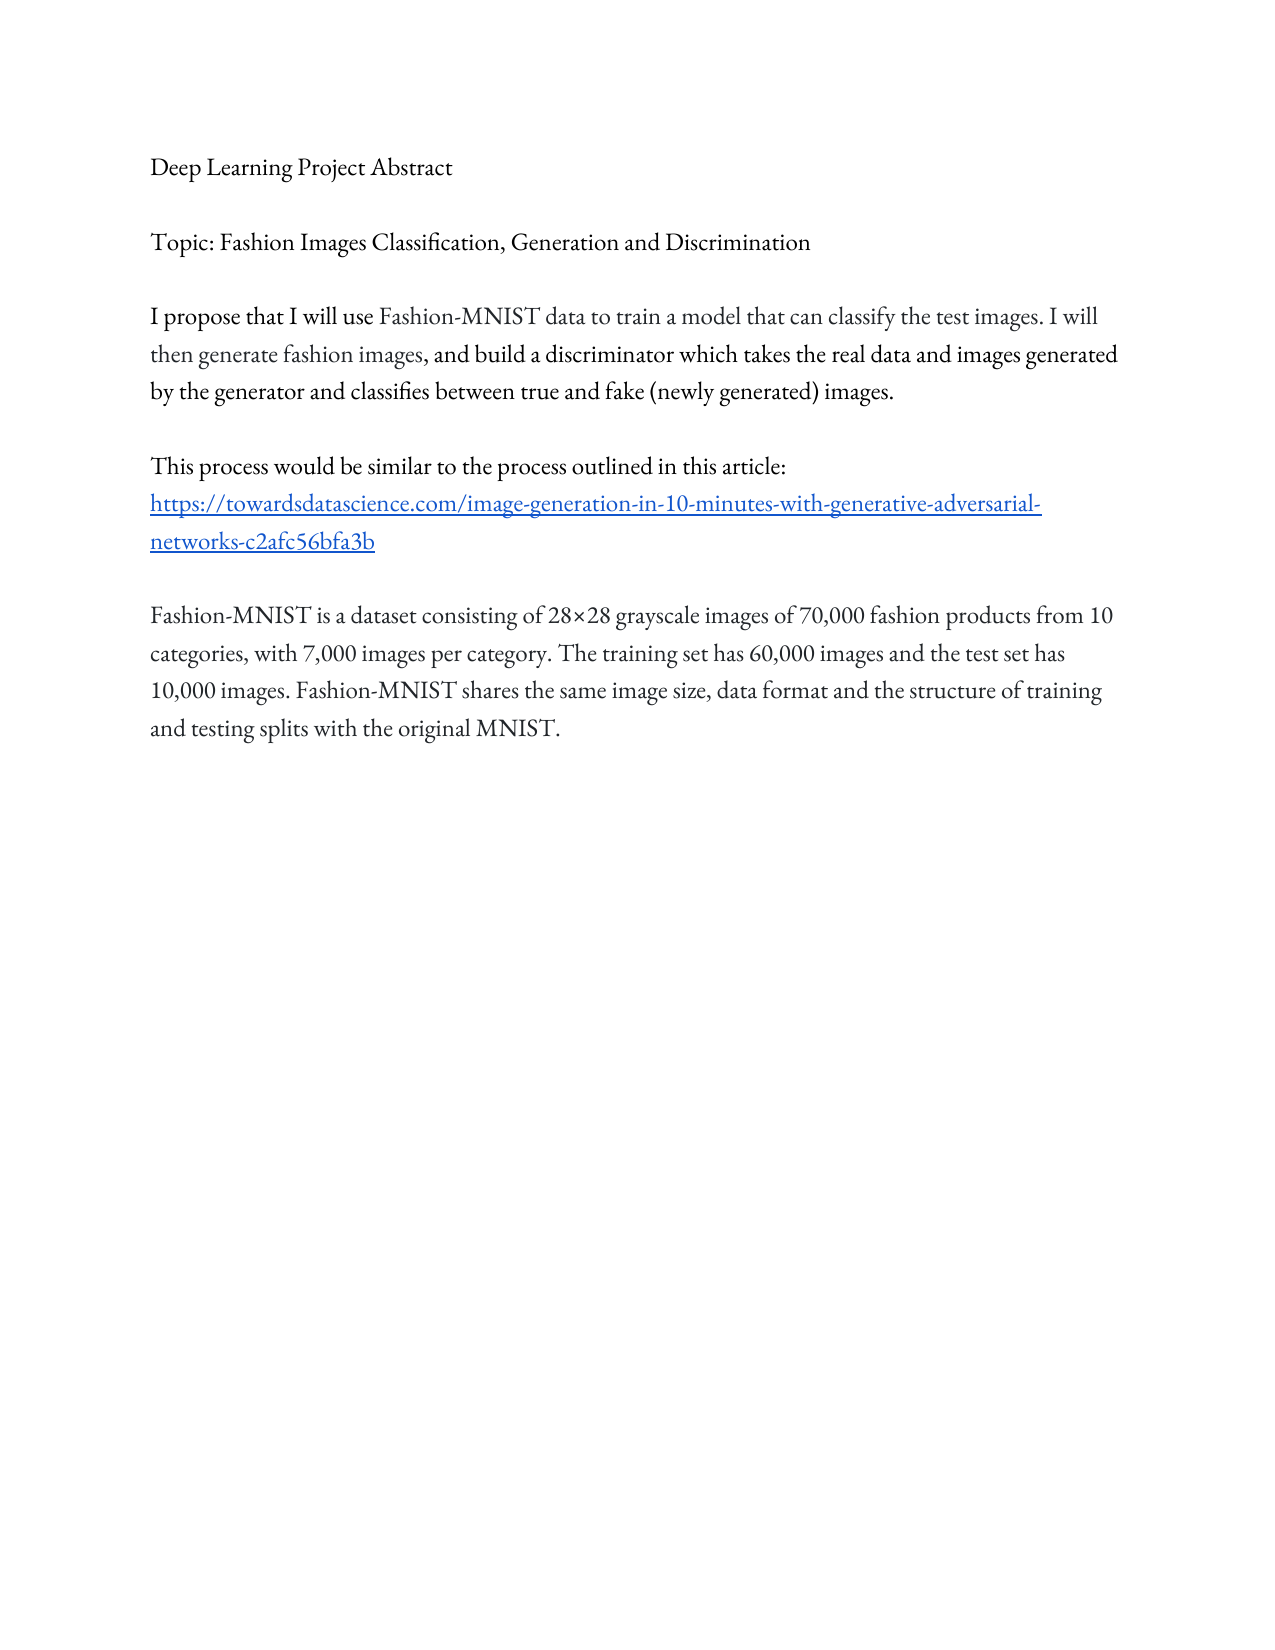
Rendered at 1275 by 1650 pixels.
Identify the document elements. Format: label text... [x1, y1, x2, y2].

text Fashion-MNIST is a dataset consisting of 28×28 grayscale images of 70,000 fashion products from 10 categories, with 7,000 images per category. The training set has 60,000 images and the test set has 10,000 images. Fashion-MNIST shares the same image size, data format and the structure of training and testing splits with the original MNIST. [150, 599, 1125, 743]
text I propose that I will use Fashion-MNIST data to train a model that can classify the test images. I will then generate fashion images, and build a discriminator which takes the real data and images generated by the generator and classifies between true and fake (newly generated) images. [150, 299, 1125, 407]
text Topic: Fashion Images Classification, Generation and Discrimination [150, 225, 1125, 257]
text Deep Learning Project Abstract [150, 150, 1125, 183]
text This process would be similar to the process outlined in this article: https://towardsdatascience.com/image-generation-in-10-minutes-with-generative-adversarial-networks-c2afc56bfa3b [150, 449, 1125, 557]
